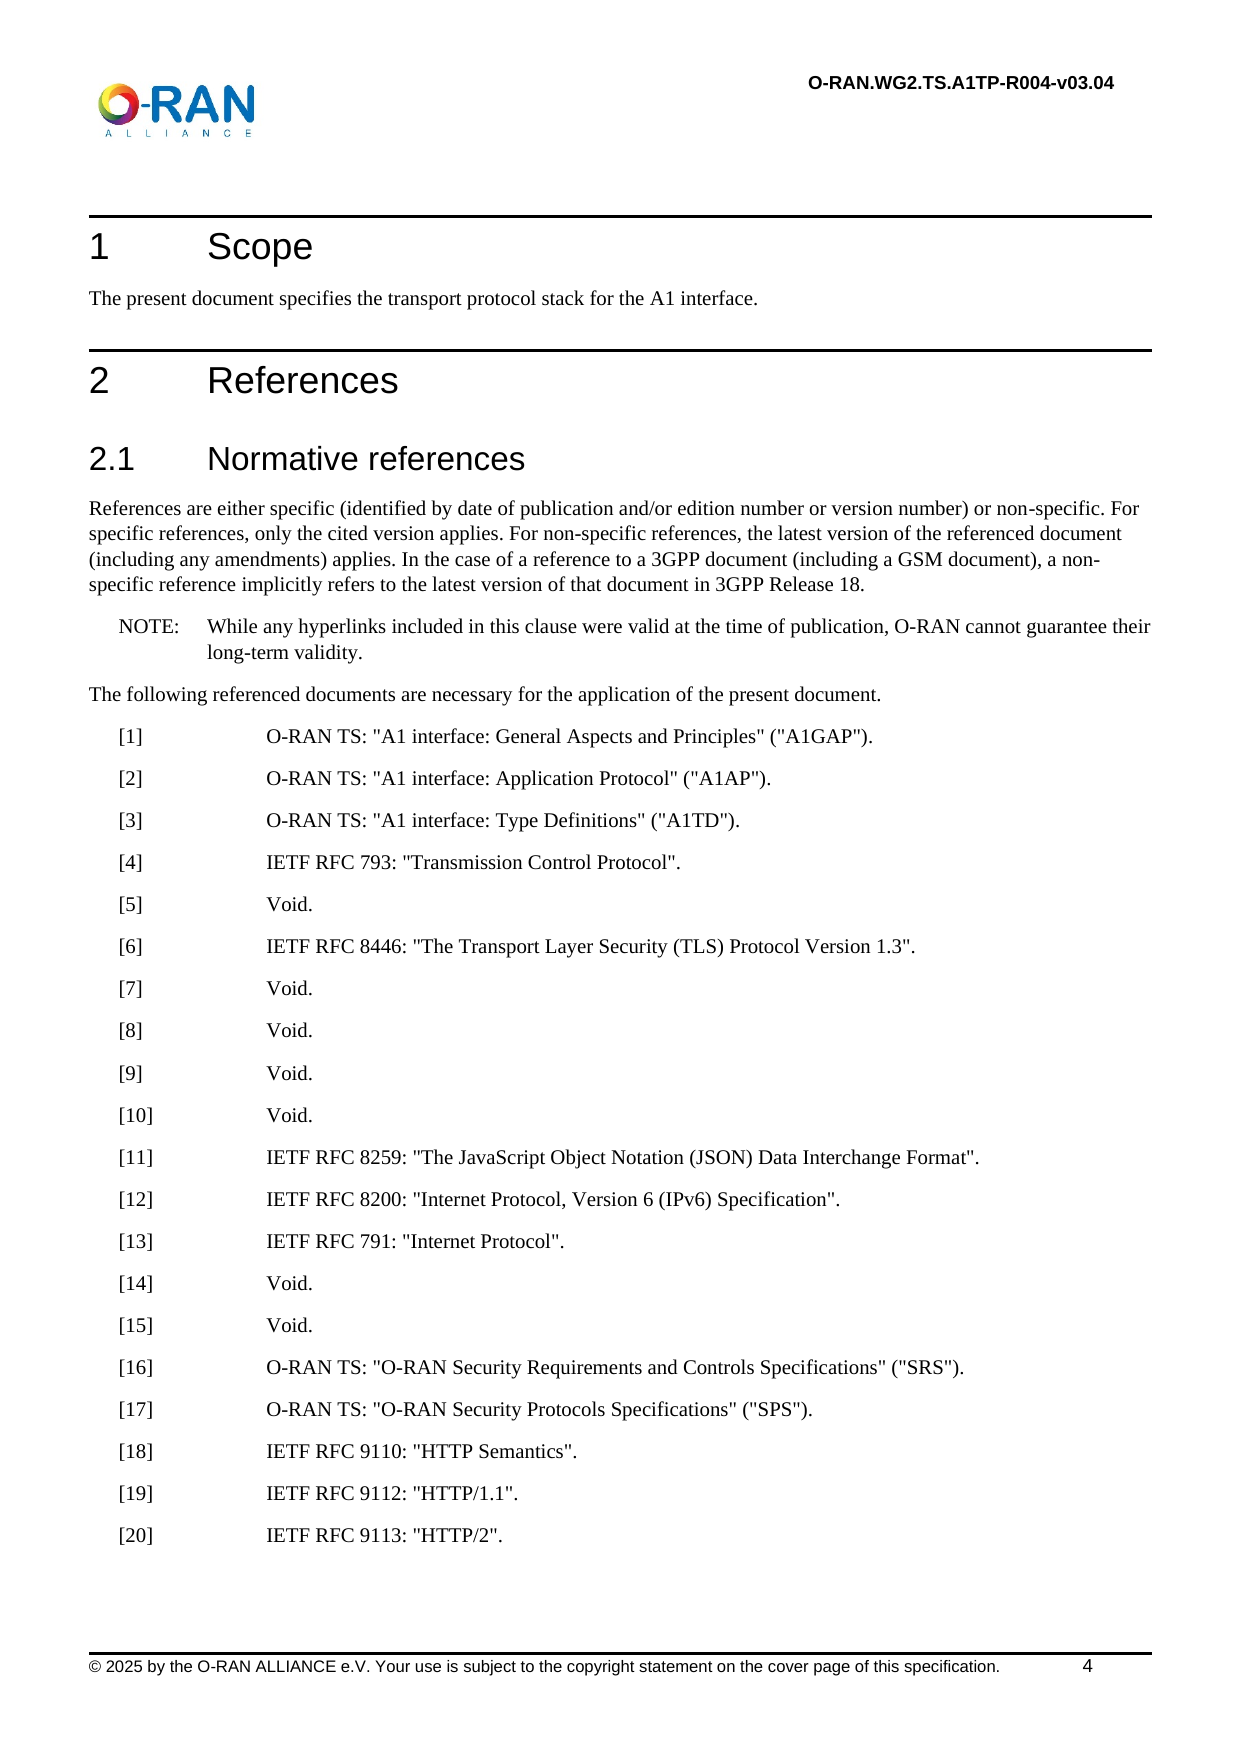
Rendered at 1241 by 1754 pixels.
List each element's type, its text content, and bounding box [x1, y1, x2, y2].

text [18] IETF RFC 9110: "HTTP Semantics". [118, 1439, 1152, 1463]
text [16] O-RAN TS: "O-RAN Security Requirements and Controls Specifications" ("SRS"). [118, 1355, 1152, 1379]
text [20] IETF RFC 9113: "HTTP/2". [118, 1523, 1152, 1547]
text References are either specific (identified by date of publication and/or edition number or version number) or non-specific. For specific references, only the cited version applies. For non-specific references, the latest version of the referenced document (including any amendments) applies. In the case of a reference to a 3GPP document (including a GSM document), a non-specific reference implicitly refers to the latest version of that document in 3GPP Release 18. [89, 496, 1152, 596]
text [1] O-RAN TS: "A1 interface: General Aspects and Principles" ("A1GAP"). [118, 724, 1152, 748]
text [5] Void. [118, 892, 1152, 916]
text [8] Void. [118, 1018, 1152, 1042]
text The present document specifies the transport protocol stack for the A1 interface. [89, 286, 1152, 310]
subtitle 1 Scope [89, 218, 1152, 267]
subtitle 2 References [89, 352, 1152, 401]
text [14] Void. [118, 1271, 1152, 1295]
text The following referenced documents are necessary for the application of the present document. [89, 682, 1152, 706]
text NOTE: While any hyperlinks included in this clause were valid at the time of publication, O-RAN cannot guarantee their long-term validity. [118, 614, 1152, 664]
text [3] O-RAN TS: "A1 interface: Type Definitions" ("A1TD"). [118, 808, 1152, 832]
text [19] IETF RFC 9112: "HTTP/1.1". [118, 1481, 1152, 1505]
subtitle 2.1 Normative references [89, 439, 1152, 477]
text [12] IETF RFC 8200: "Internet Protocol, Version 6 (IPv6) Specification". [118, 1187, 1152, 1211]
text [2] O-RAN TS: "A1 interface: Application Protocol" ("A1AP"). [118, 766, 1152, 790]
text [15] Void. [118, 1313, 1152, 1337]
text [11] IETF RFC 8259: "The JavaScript Object Notation (JSON) Data Interchange Format". [118, 1144, 1152, 1169]
text [13] IETF RFC 791: "Internet Protocol". [118, 1229, 1152, 1253]
text [7] Void. [118, 976, 1152, 1000]
text [4] IETF RFC 793: "Transmission Control Protocol". [118, 850, 1152, 874]
text [10] Void. [118, 1102, 1152, 1127]
picture [88, 70, 268, 148]
text [9] Void. [118, 1060, 1152, 1084]
text [6] IETF RFC 8446: "The Transport Layer Security (TLS) Protocol Version 1.3". [118, 934, 1152, 958]
text [17] O-RAN TS: "O-RAN Security Protocols Specifications" ("SPS"). [118, 1397, 1152, 1421]
